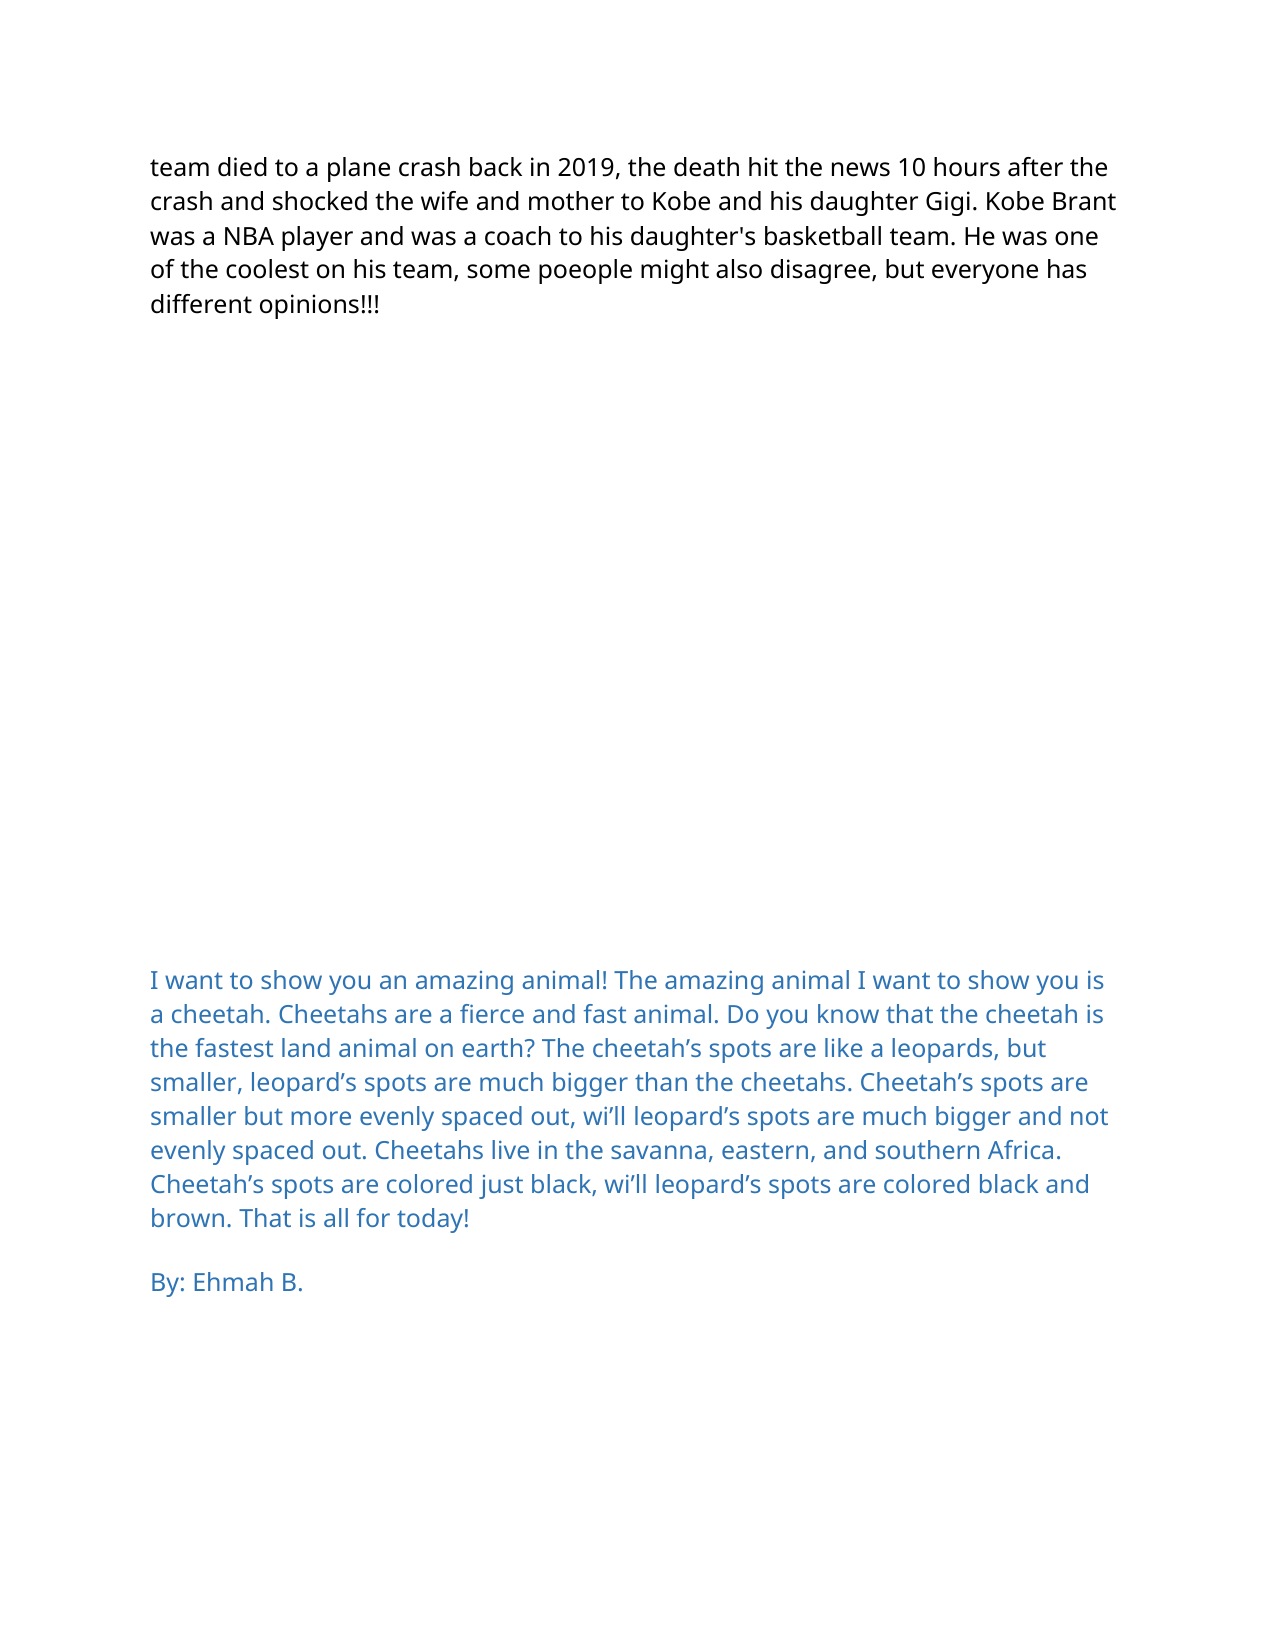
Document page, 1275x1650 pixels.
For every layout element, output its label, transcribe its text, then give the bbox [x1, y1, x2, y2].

text By: Ehmah B. [150, 1264, 1125, 1298]
text I want to show you an amazing animal! The amazing animal I want to show you is a cheetah. Cheetahs are a fierce and fast animal. Do you know that the cheetah is the fastest land animal on earth? The cheetah’s spots are like a leopards, but smaller, leopard’s spots are much bigger than the cheetahs. Cheetah’s spots are smaller but more evenly spaced out, wi’ll leopard’s spots are much bigger and not evenly spaced out. Cheetahs live in the savanna, eastern, and southern Africa. Cheetah’s spots are colored just black, wi’ll leopard’s spots are colored black and brown. That is all for today! [150, 963, 1125, 1235]
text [150, 150, 1125, 320]
